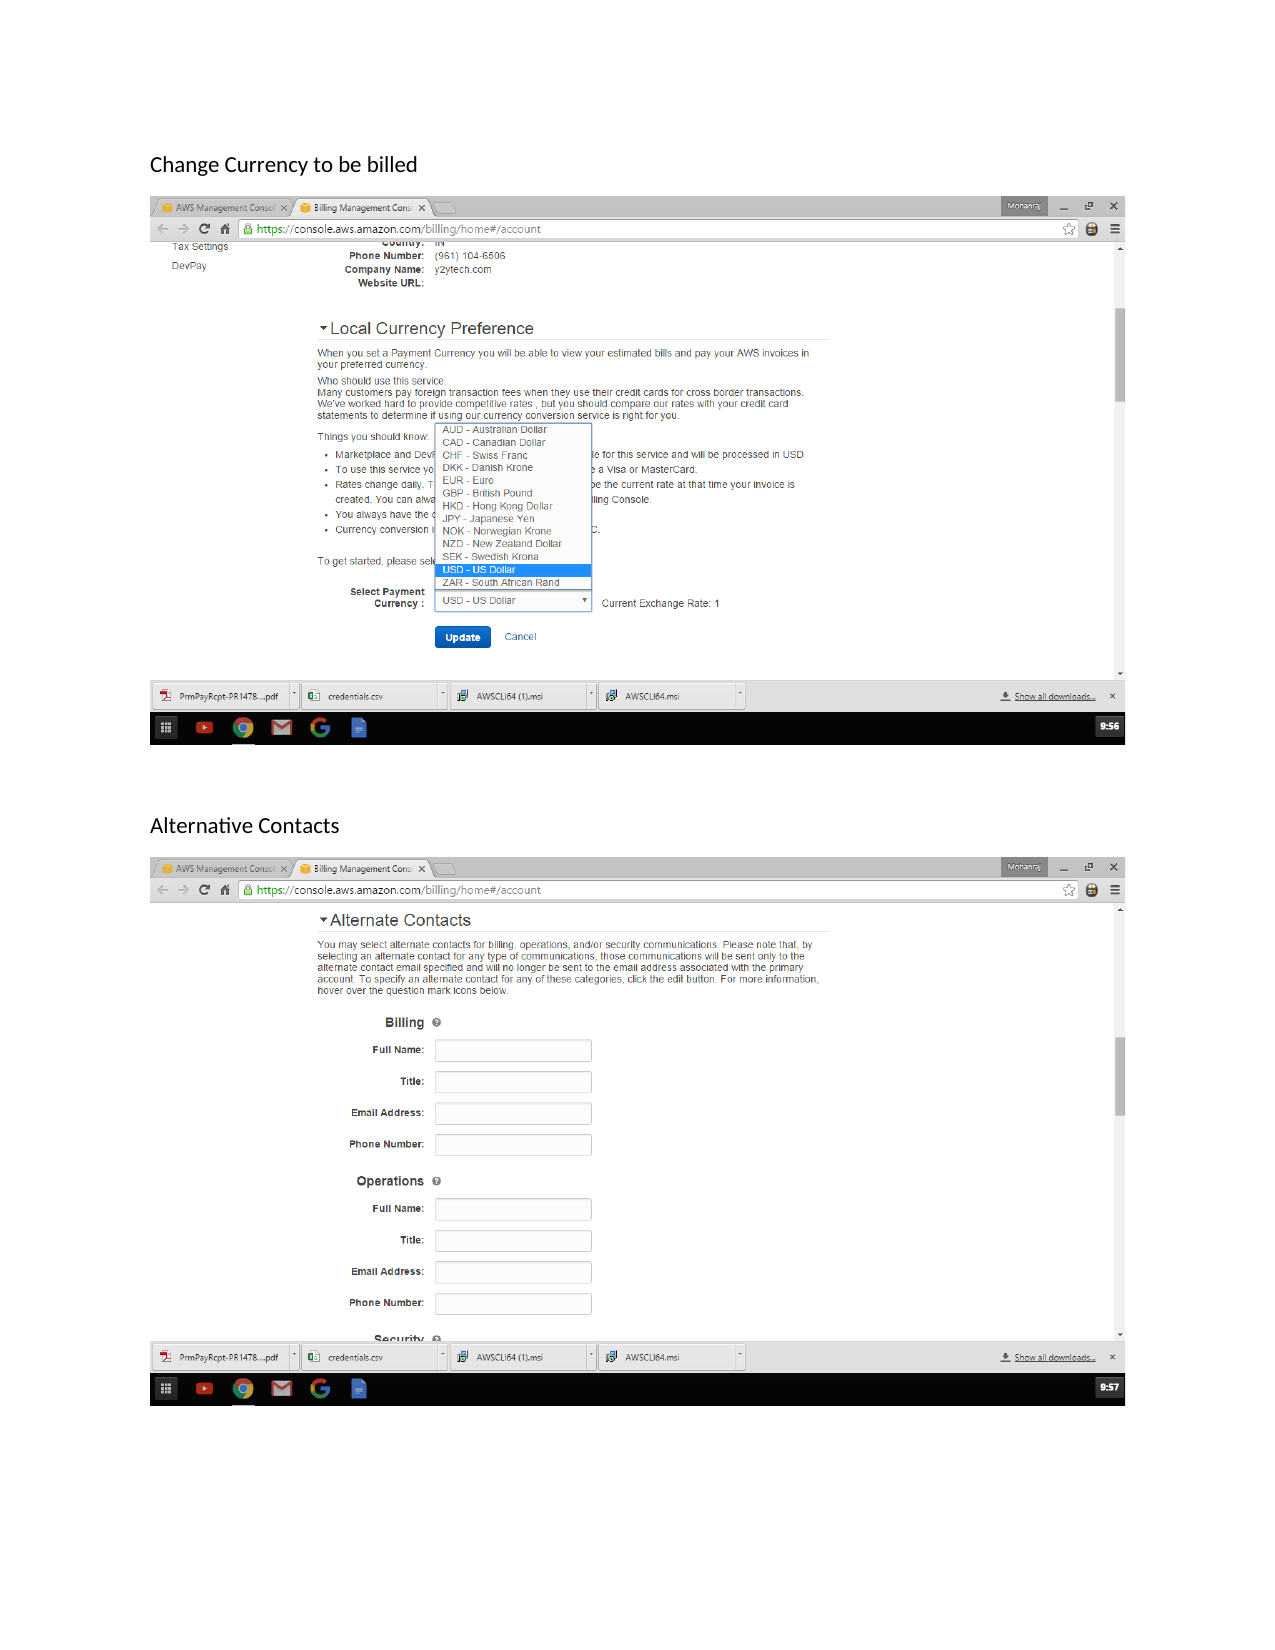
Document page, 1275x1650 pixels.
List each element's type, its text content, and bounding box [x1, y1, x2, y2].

text Change Currency to be billed [150, 150, 1125, 178]
picture [150, 196, 1125, 745]
text Alternative Contacts [150, 811, 1125, 839]
picture [150, 857, 1125, 1406]
